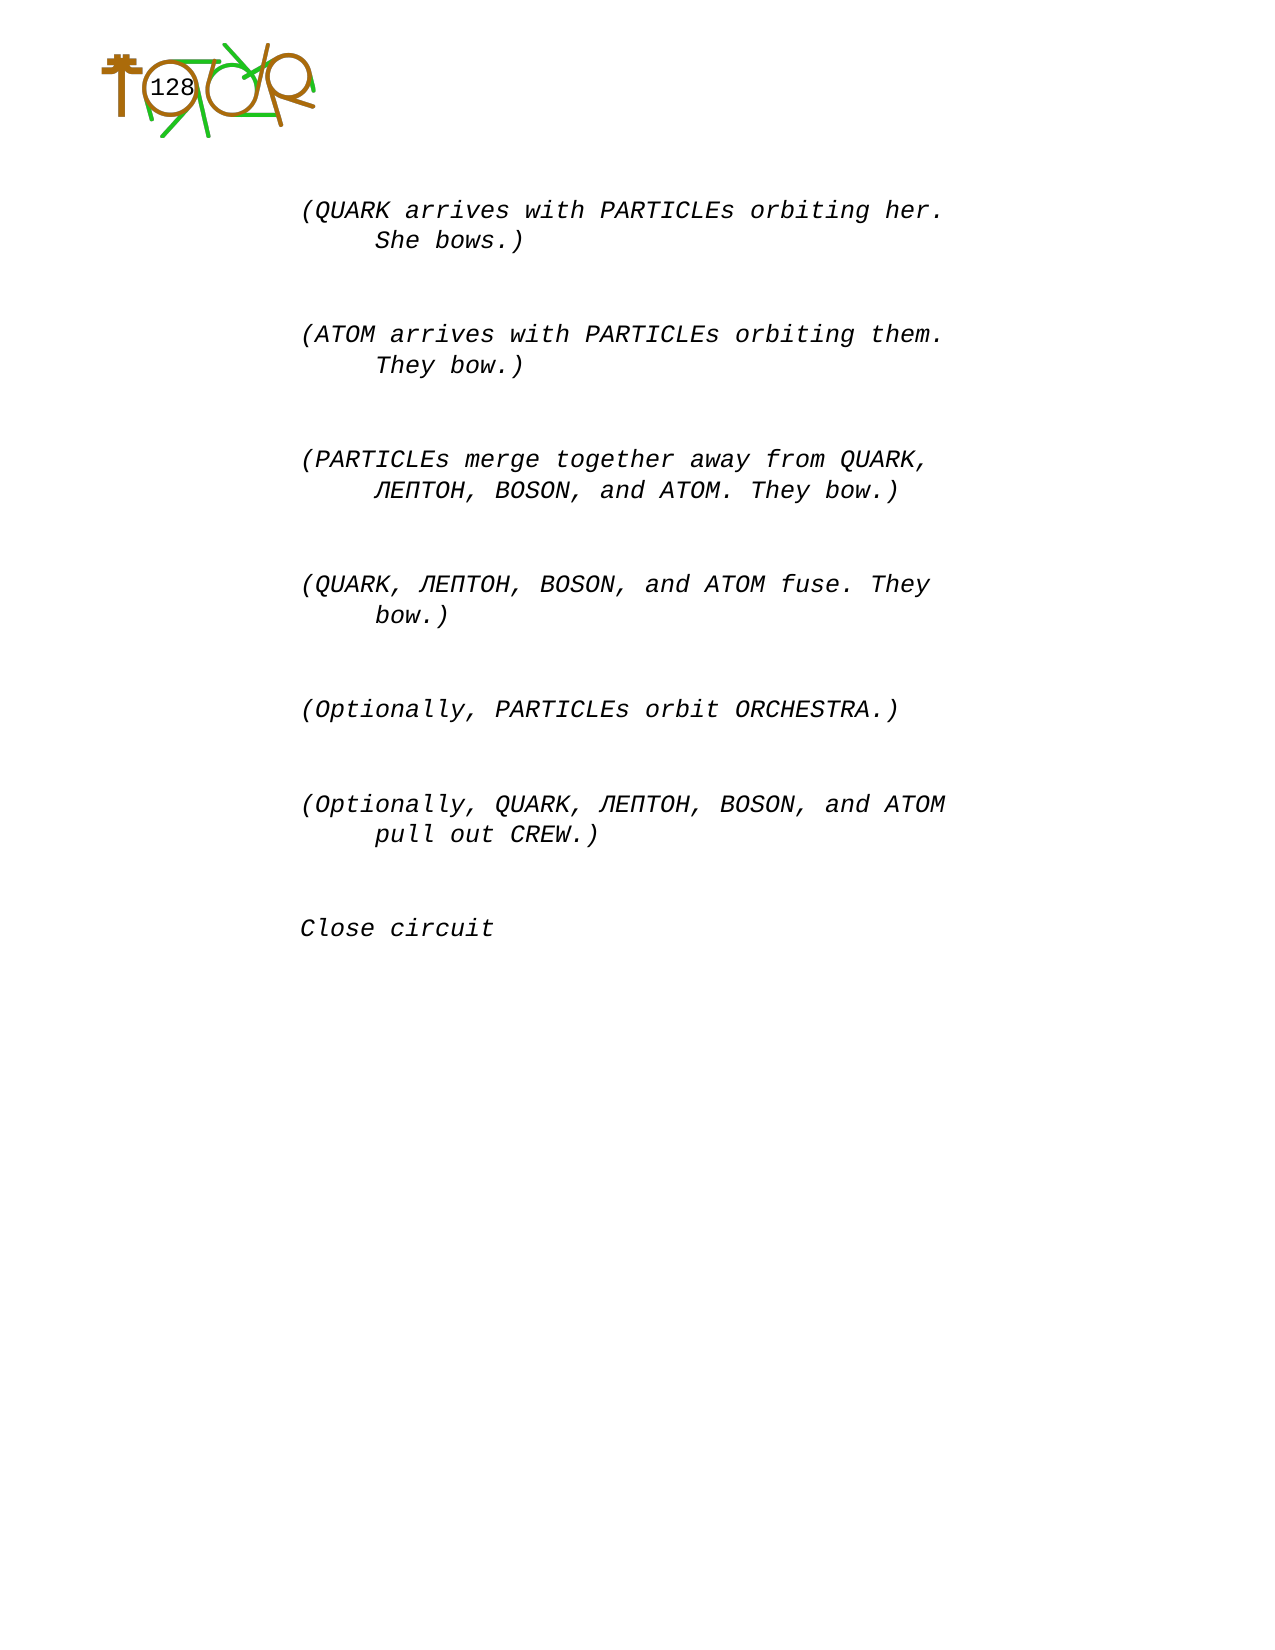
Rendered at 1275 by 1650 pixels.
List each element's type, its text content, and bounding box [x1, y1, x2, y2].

picture [101, 43, 316, 138]
text (QUARK arrives with PARTICLEs orbiting her. She bows.) [150, 197, 1125, 256]
text (PARTICLEs merge together away from QUARK, ЛЕПТОН, BOSON, and ATOM. They bow.) [150, 447, 1125, 506]
text (Optionally, QUARK, ЛЕПТОН, BOSON, and ATOM pull out CREW.) [150, 791, 1125, 850]
text Close circuit [150, 916, 1125, 944]
text (ATOM arrives with PARTICLEs orbiting them. They bow.) [150, 322, 1125, 381]
text (QUARK, ЛЕПТОН, BOSON, and ATOM fuse. They bow.) [150, 572, 1125, 631]
text (Optionally, PARTICLEs orbit ORCHESTRA.) [150, 697, 1125, 725]
